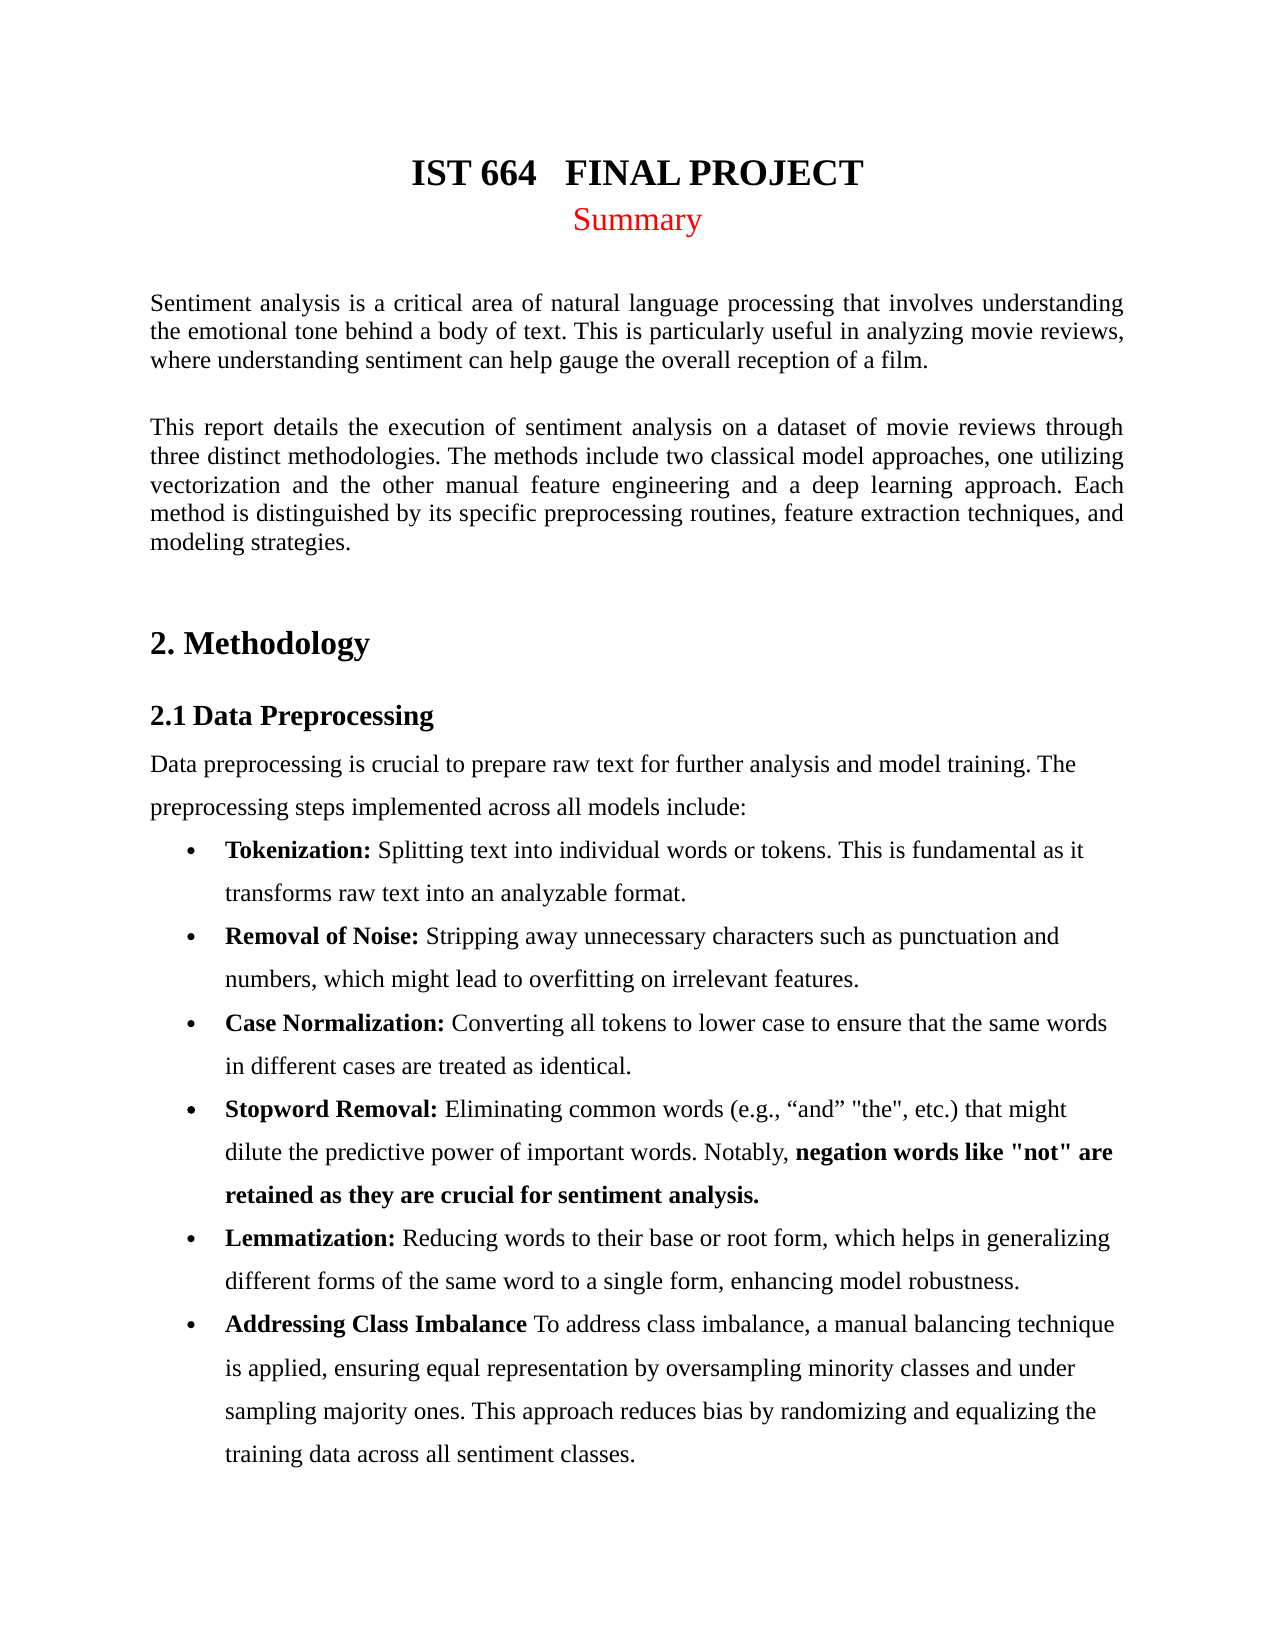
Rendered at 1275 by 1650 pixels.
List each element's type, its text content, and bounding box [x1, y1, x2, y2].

text 2. Methodology [150, 623, 1125, 661]
list Case Normalization: Converting all tokens to lower case to ensure that the same words in different cases are treated as identical. [187, 1008, 1125, 1079]
text Summary [150, 199, 1125, 238]
list Removal of Noise: Stripping away unnecessary characters such as punctuation and numbers, which might lead to overfitting on irrelevant features. [187, 921, 1125, 993]
text Sentiment analysis is a critical area of natural language processing that involves understanding the emotional tone behind a body of text. This is particularly useful in analyzing movie reviews, where understanding sentiment can help gauge the overall reception of a film. [150, 288, 1125, 374]
text This report details the execution of sentiment analysis on a dataset of movie reviews through three distinct methodologies. The methods include two classical model approaches, one utilizing vectorization and the other manual feature engineering and a deep learning approach. Each method is distinguished by its specific preprocessing routines, feature extraction techniques, and modeling strategies. [150, 412, 1125, 556]
text 2.1 Data Preprocessing [150, 698, 1125, 732]
list Tokenization: Splitting text into individual words or tokens. This is fundamental as it transforms raw text into an analyzable format. [187, 835, 1125, 907]
text IST 664 FINAL PROJECT [150, 150, 1125, 193]
list Stopword Removal: Eliminating common words (e.g., “and” "the", etc.) that might dilute the predictive power of important words. Notably, negation words like "not" are retained as they are crucial for sentiment analysis. [187, 1094, 1125, 1209]
text Data preprocessing is crucial to prepare raw text for further analysis and model training. The preprocessing steps implemented across all models include: [150, 749, 1125, 821]
list Lemmatization: Reducing words to their base or root form, which helps in generalizing different forms of the same word to a single form, enhancing model robustness. [187, 1223, 1125, 1295]
list Addressing Class Imbalance To address class imbalance, a manual balancing technique is applied, ensuring equal representation by oversampling minority classes and under sampling majority ones. This approach reduces bias by randomizing and equalizing the training data across all sentiment classes. [187, 1309, 1125, 1468]
